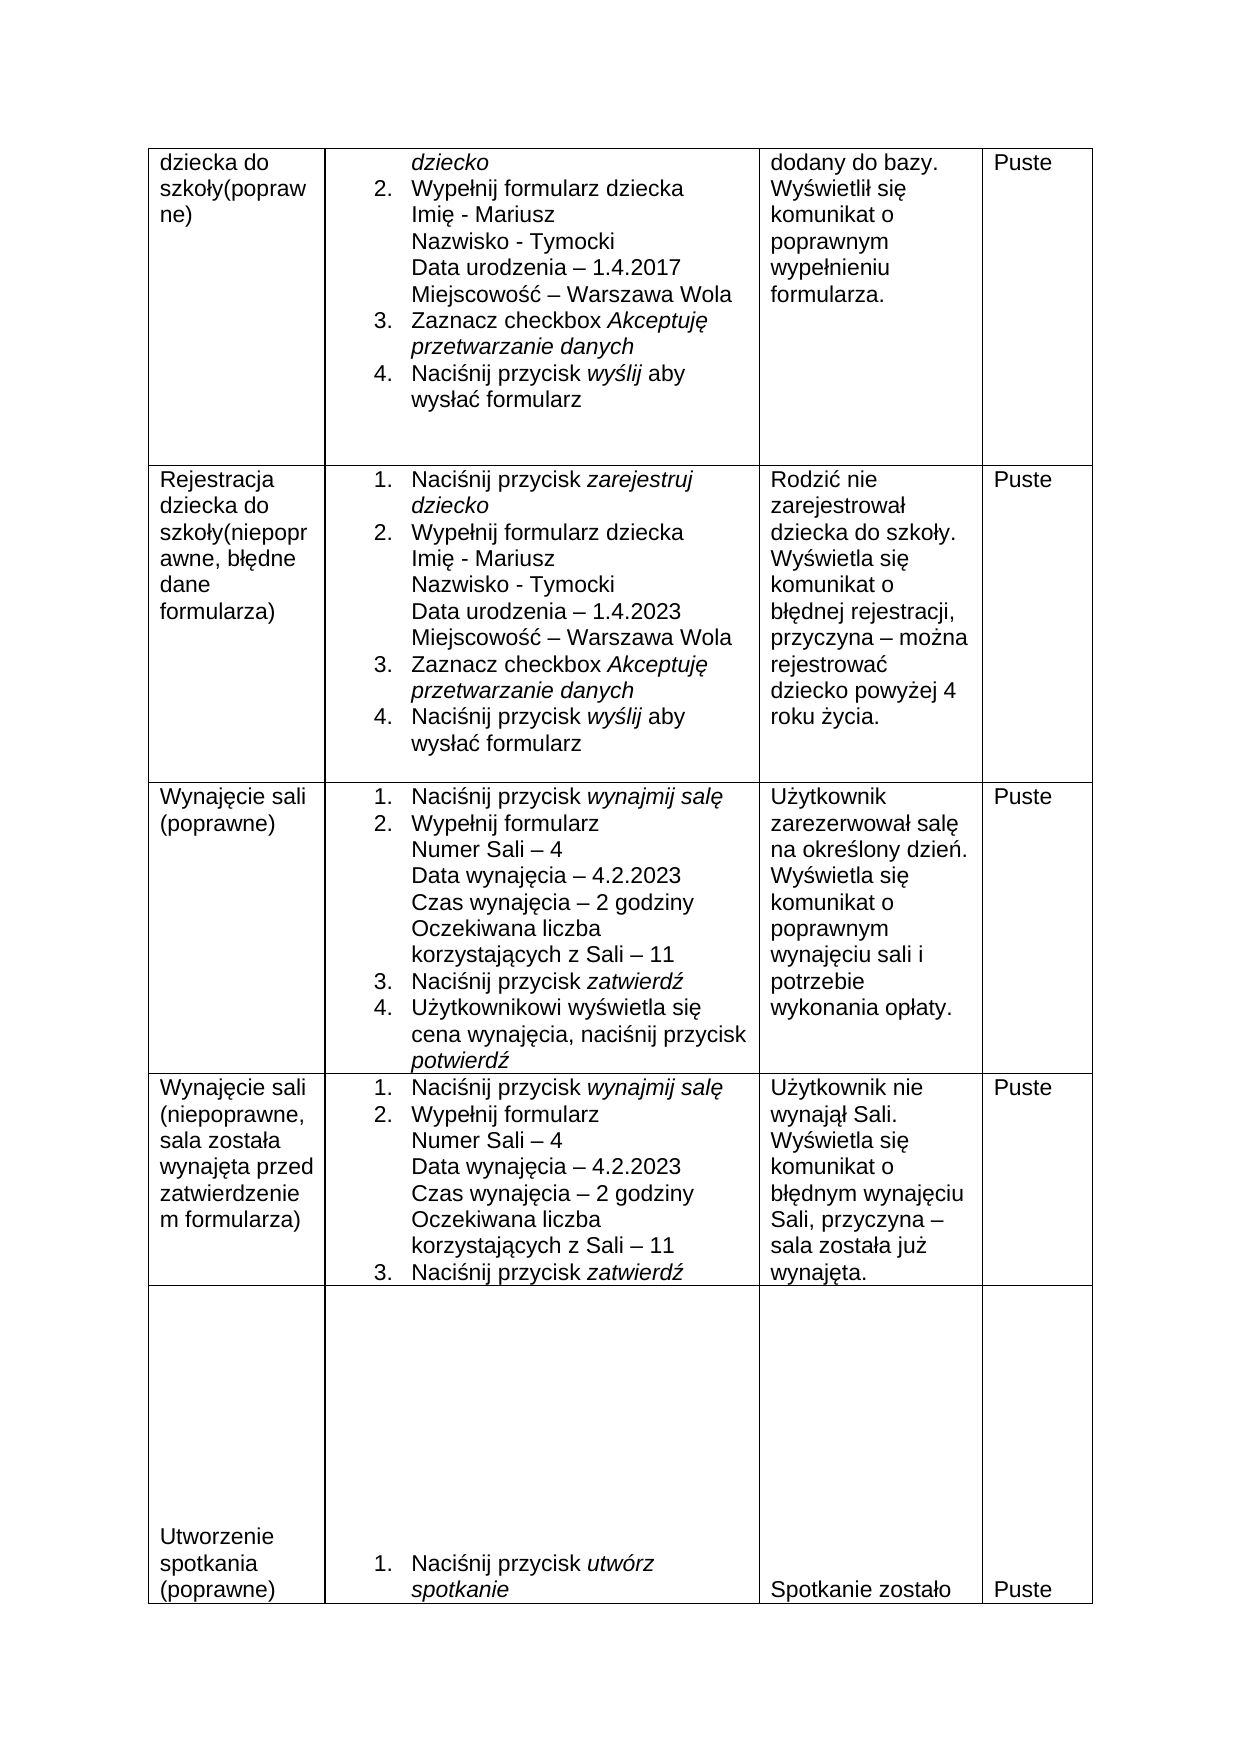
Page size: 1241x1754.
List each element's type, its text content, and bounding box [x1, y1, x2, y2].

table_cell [760, 1286, 982, 1602]
table_cell Puste [983, 149, 1092, 465]
table_cell Puste [983, 466, 1092, 782]
table_cell Naciśnij przycisk wynajmij salę Wypełnij formularz Numer Sali – 4 Data wynajęcia – 4.2.2023 Czas wynajęcia – 2 godziny Oczekiwana liczba korzystających z Sali – 11 Naciśnij przycisk zatwierdź [326, 1074, 759, 1285]
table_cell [760, 149, 982, 465]
table_cell Rodzić nie zarejestrował dziecka do szkoły. Wyświetla się komunikat o błędnej rejestracji, przyczyna – można rejestrować dziecko powyżej 4 roku życia. [760, 466, 982, 782]
table_cell Wynajęcie sali (niepoprawne, sala została wynajęta przed zatwierdzeniem formularza) [149, 1074, 324, 1285]
table_cell Wynajęcie sali (poprawne) [149, 783, 324, 1073]
table_cell Rejestracja dziecka do szkoły(niepoprawne, błędne dane formularza) [149, 466, 324, 782]
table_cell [326, 149, 759, 465]
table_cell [326, 1286, 759, 1602]
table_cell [149, 1286, 324, 1602]
table_cell Naciśnij przycisk zarejestruj dziecko Wypełnij formularz dziecka Imię - Mariusz Nazwisko - Tymocki Data urodzenia – 1.4.2023 Miejscowość – Warszawa Wola Zaznacz checkbox Akceptuję przetwarzanie danych Naciśnij przycisk wyślij aby wysłać formularz [326, 466, 759, 782]
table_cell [149, 149, 324, 465]
table_cell Puste [983, 1286, 1092, 1602]
table_cell Naciśnij przycisk wynajmij salę Wypełnij formularz Numer Sali – 4 Data wynajęcia – 4.2.2023 Czas wynajęcia – 2 godziny Oczekiwana liczba korzystających z Sali – 11 Naciśnij przycisk zatwierdź Użytkownikowi wyświetla się cena wynajęcia, naciśnij przycisk potwierdź [326, 783, 759, 1073]
table_cell Użytkownik zarezerwował salę na określony dzień. Wyświetla się komunikat o poprawnym wynajęciu sali i potrzebie wykonania opłaty. [760, 783, 982, 1073]
table_cell Puste [983, 783, 1092, 1073]
table_cell Puste [983, 1074, 1092, 1285]
table_cell Użytkownik nie wynajął Sali. Wyświetla się komunikat o błędnym wynajęciu Sali, przyczyna – sala została już wynajęta. [760, 1074, 982, 1285]
